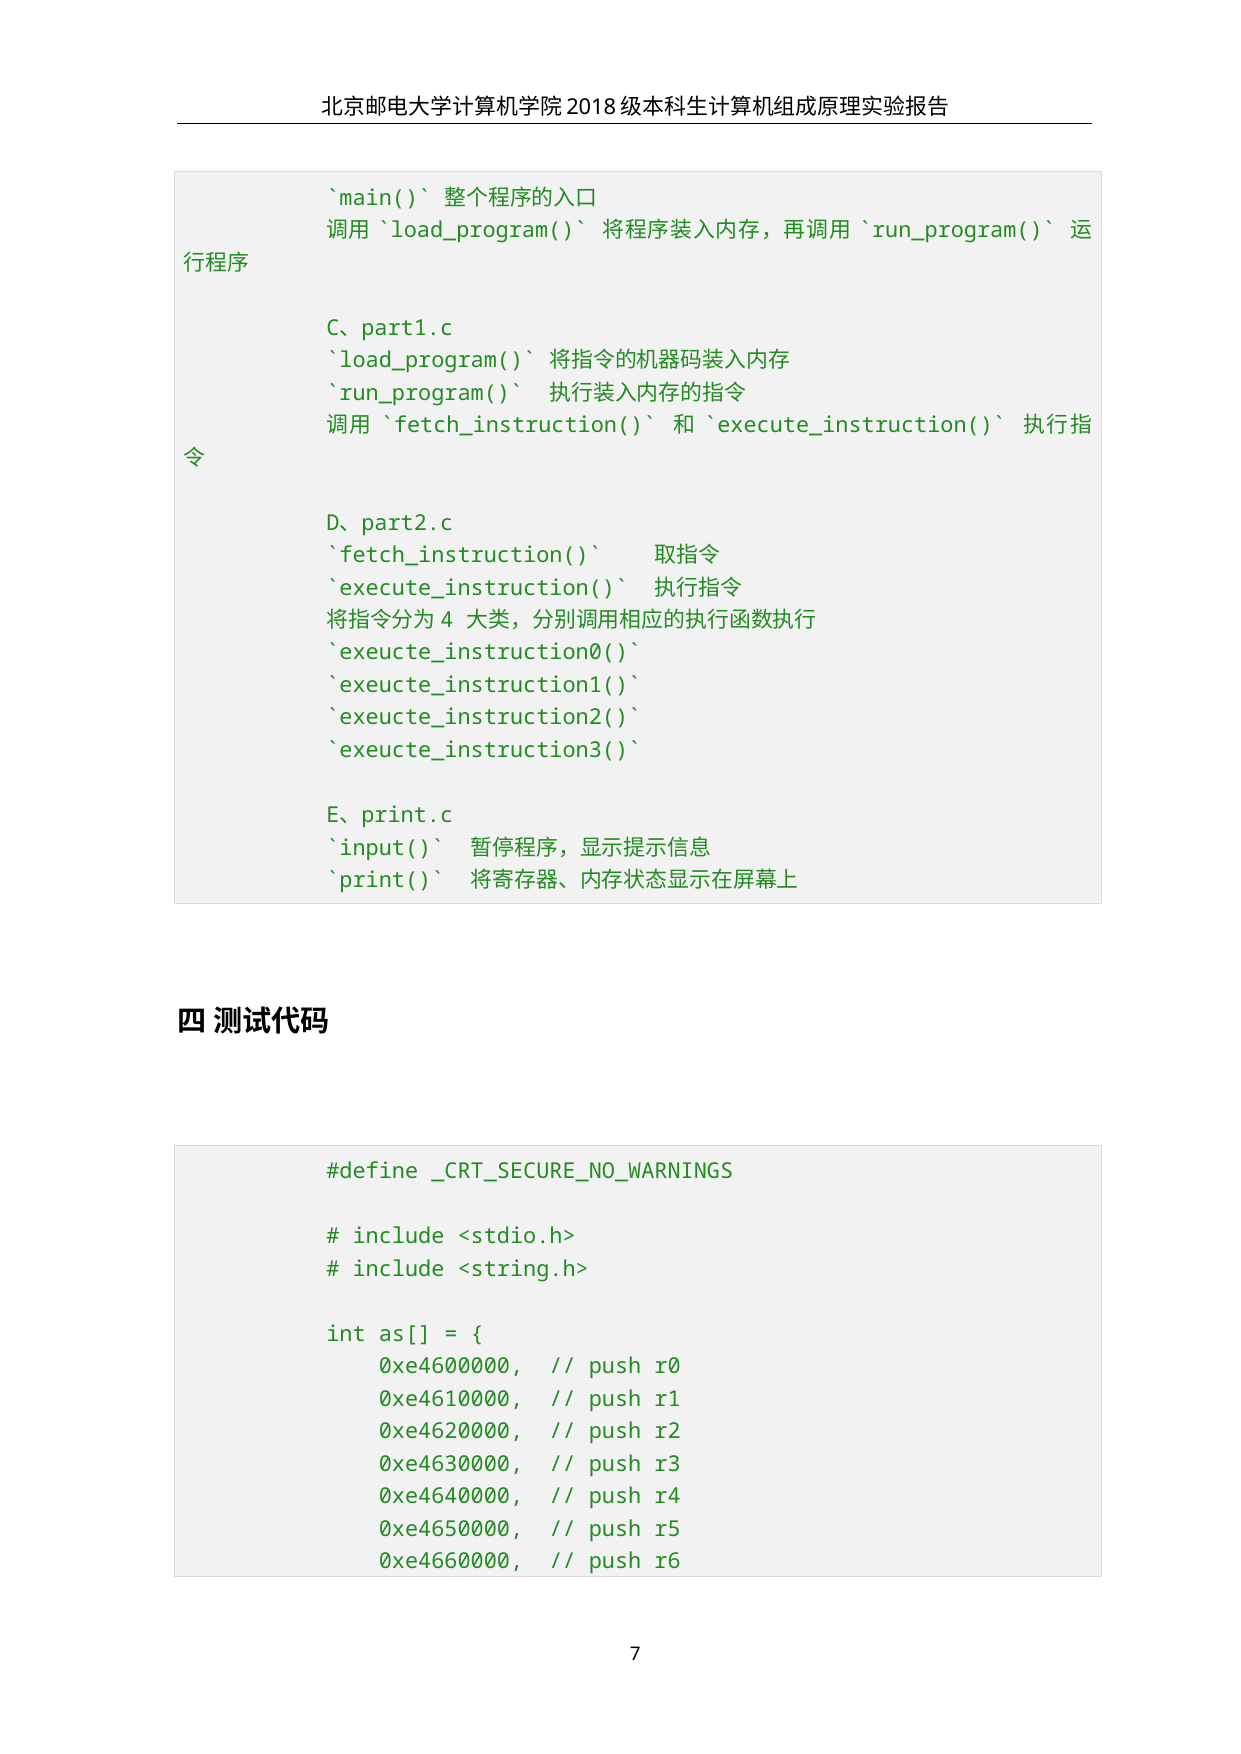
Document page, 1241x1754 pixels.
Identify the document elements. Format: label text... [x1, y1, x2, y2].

text E、print.c [175, 788, 1101, 821]
text `fetch_instruction()` 取指令 [175, 528, 1101, 561]
text `load_program()` 将指令的机器码装入内存 [175, 333, 1101, 366]
text `main()` 整个程序的入口 [175, 172, 1101, 203]
text `exeucte_instruction1()` [175, 658, 1101, 691]
text 0xe4630000, // push r3 [175, 1437, 1101, 1470]
text 调用 `fetch_instruction()` 和 `execute_instruction()` 执行指令 [175, 398, 1101, 463]
text `exeucte_instruction3()` [175, 723, 1101, 756]
text C、part1.c [175, 301, 1101, 333]
text `execute_instruction()` 执行指令 [175, 561, 1101, 593]
subtitle 四 测试代码 [177, 986, 1092, 1051]
text 0xe4610000, // push r1 [175, 1372, 1101, 1405]
text `exeucte_instruction2()` [175, 691, 1101, 723]
text `run_program()` 执行装入内存的指令 [175, 366, 1101, 398]
text # include <stdio.h> [175, 1210, 1101, 1242]
text # include <string.h> [175, 1242, 1101, 1275]
text `print()` 将寄存器、内存状态显示在屏幕上 [175, 853, 1101, 903]
text 0xe4620000, // push r2 [175, 1405, 1101, 1437]
text 0xe4640000, // push r4 [175, 1470, 1101, 1502]
text `input()` 暂停程序，显示提示信息 [175, 821, 1101, 853]
text 0xe4660000, // push r6 [175, 1535, 1101, 1576]
text 0xe4650000, // push r5 [175, 1502, 1101, 1535]
text #define _CRT_SECURE_NO_WARNINGS [175, 1146, 1101, 1177]
text int as[] = { [175, 1307, 1101, 1340]
text 0xe4600000, // push r0 [175, 1340, 1101, 1372]
text 调用 `load_program()` 将程序装入内存，再调用 `run_program()` 运行程序 [175, 203, 1101, 268]
text `exeucte_instruction0()` [175, 626, 1101, 658]
text 将指令分为 4 大类，分别调用相应的执行函数执行 [175, 593, 1101, 626]
text D、part2.c [175, 496, 1101, 528]
